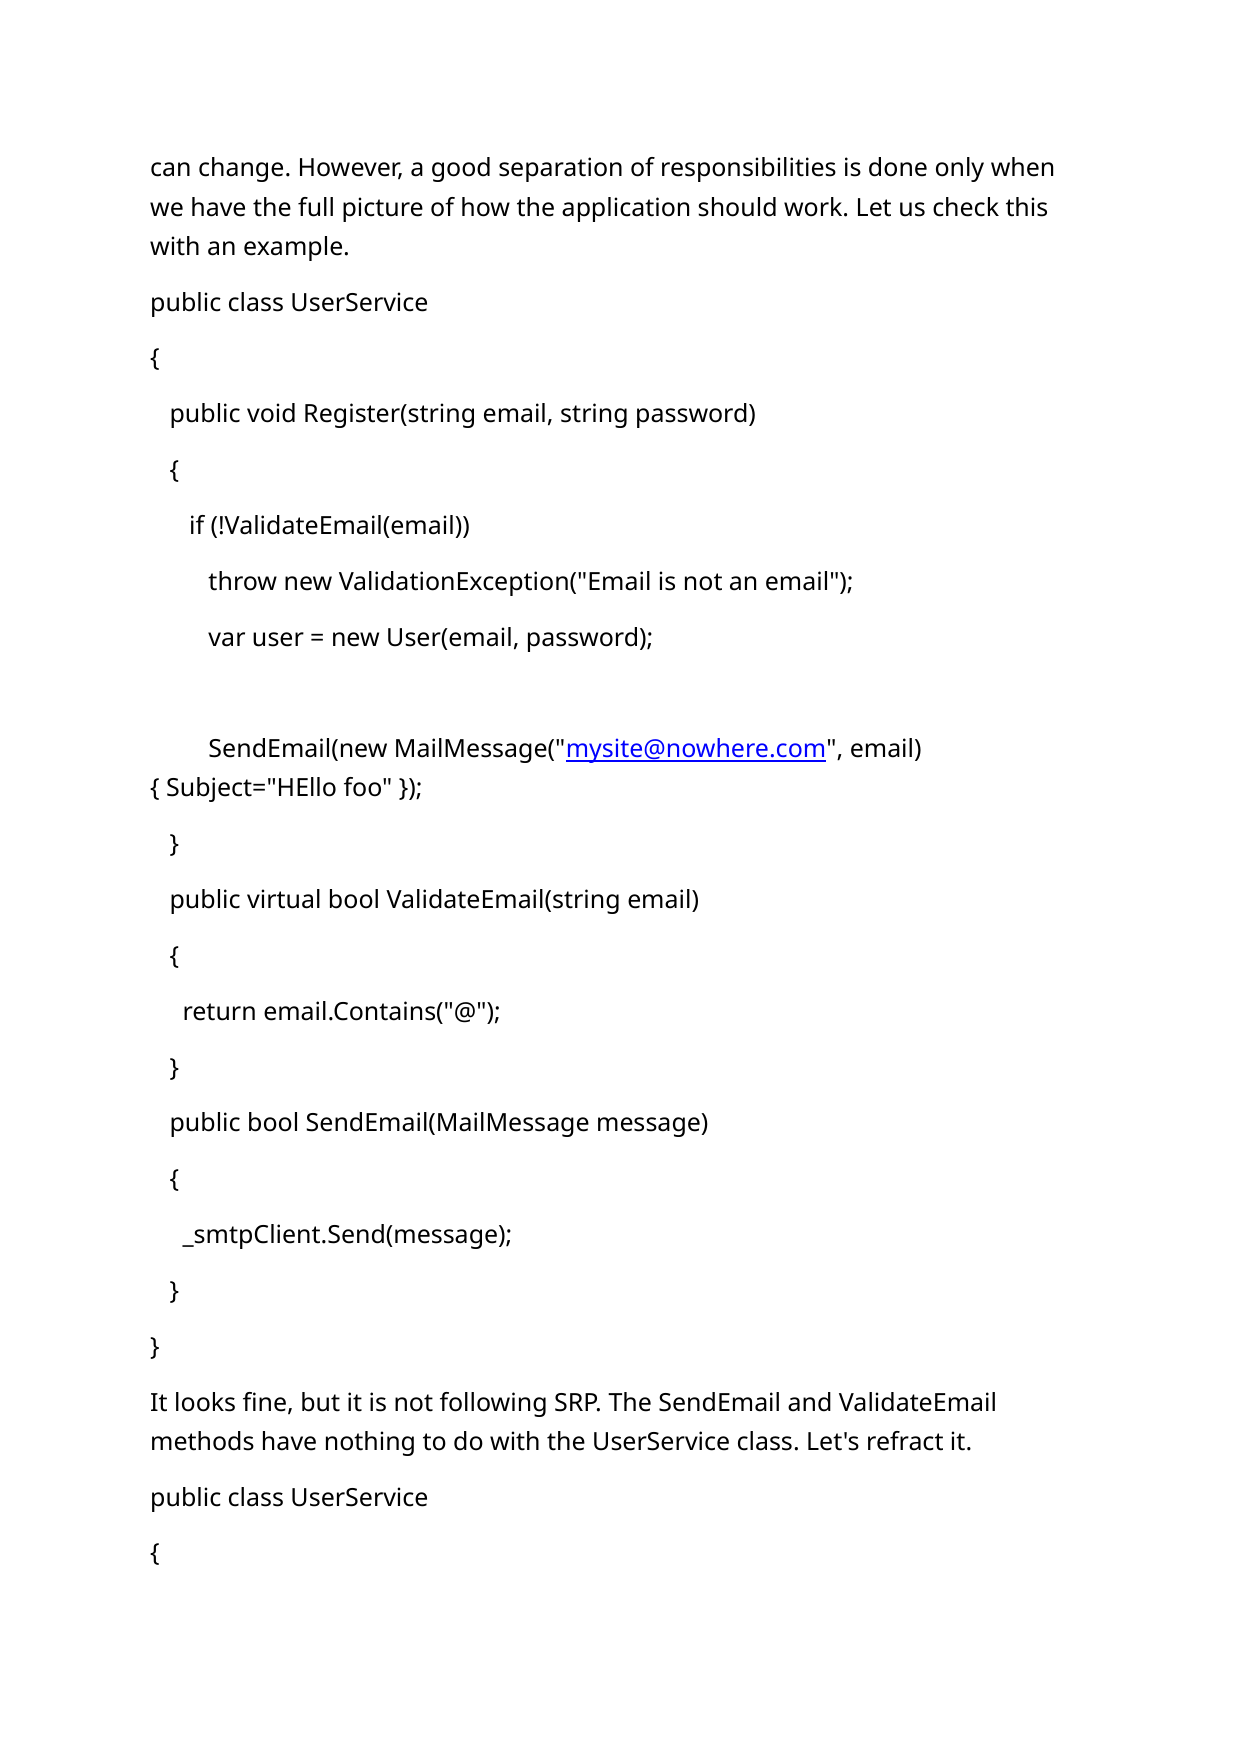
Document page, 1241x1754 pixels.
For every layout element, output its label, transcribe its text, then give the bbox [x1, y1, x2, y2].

text public class UserService [150, 284, 1090, 318]
text { [150, 340, 1090, 374]
text It looks fine, but it is not following SRP. The SendEmail and ValidateEmail methods have nothing to do with the UserService class. Let's refract it. [150, 1384, 1090, 1457]
text } [150, 1272, 1090, 1307]
text { [150, 937, 1090, 972]
text public virtual bool ValidateEmail(string email) [150, 882, 1090, 916]
text var user = new User(email, password); [150, 619, 1090, 653]
text return email.Contains("@"); [150, 993, 1090, 1027]
text public bool SendEmail(MailMessage message) [150, 1105, 1090, 1139]
text throw new ValidationException("Email is not an email"); [150, 563, 1090, 597]
text { [150, 1535, 1090, 1569]
text } [150, 1328, 1090, 1362]
text { [150, 1161, 1090, 1195]
text SendEmail(new MailMessage("mysite@nowhere.com", email) { Subject="HEllo foo" }); [150, 731, 1090, 804]
text } [150, 1049, 1090, 1083]
text if (!ValidateEmail(email)) [150, 507, 1090, 542]
text } [150, 826, 1090, 860]
text public void Register(string email, string password) [150, 396, 1090, 430]
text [150, 150, 1090, 262]
text _smtpClient.Send(message); [150, 1217, 1090, 1251]
text { [150, 452, 1090, 486]
text public class UserService [150, 1479, 1090, 1513]
